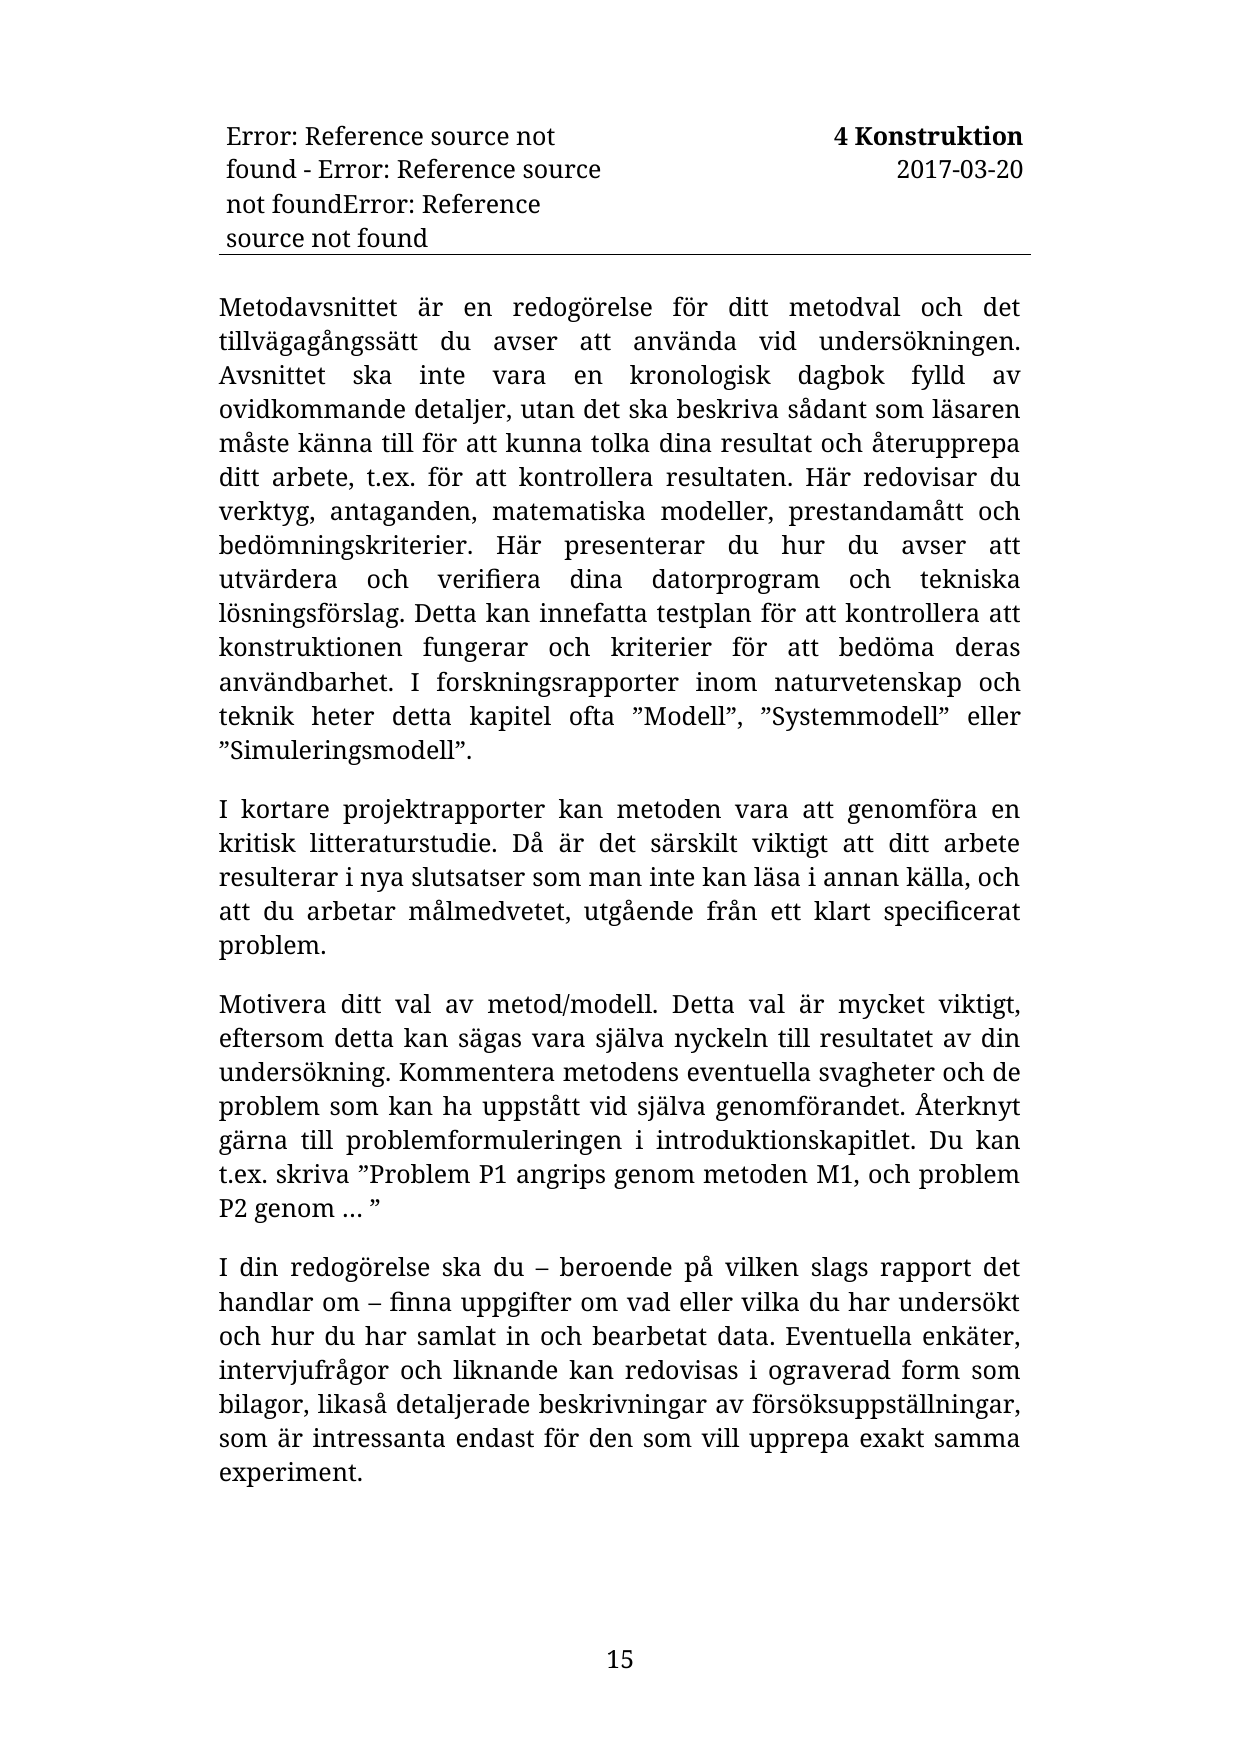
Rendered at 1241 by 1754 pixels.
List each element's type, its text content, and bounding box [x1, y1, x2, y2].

text Metodavsnittet är en redogörelse för ditt metodval och det tillvägagångssätt du avser att använda vid undersökningen. Avsnittet ska inte vara en kronologisk dagbok fylld av ovidkommande detaljer, utan det ska beskriva sådant som läsaren måste känna till för att kunna tolka dina resultat och återupprepa ditt arbete, t.ex. för att kontrollera resultaten. Här redovisar du verktyg, antaganden, matematiska modeller, prestandamått och bedömningskriterier. Här presenterar du hur du avser att utvärdera och verifiera dina datorprogram och tekniska lösningsförslag. Detta kan innefatta testplan för att kontrollera att konstruktionen fungerar och kriterier för att bedöma deras användbarhet. I forskningsrapporter inom naturvetenskap och teknik heter detta kapitel ofta ”Modell”, ”Systemmodell” eller ”Simuleringsmodell”. [218, 289, 1022, 766]
text Motivera ditt val av metod/modell. Detta val är mycket viktigt, eftersom detta kan sägas vara själva nyckeln till resultatet av din undersökning. Kommentera metodens eventuella svagheter och de problem som kan ha uppstått vid själva genomförandet. Återknyt gärna till problemformuleringen i introduktionskapitlet. Du kan t.ex. skriva ”Problem P1 angrips genom metoden M1, och problem P2 genom … ” [218, 987, 1022, 1225]
text I kortare projektrapporter kan metoden vara att genomföra en kritisk litteraturstudie. Då är det särskilt viktigt att ditt arbete resulterar i nya slutsatser som man inte kan läsa i annan källa, och att du arbetar målmedvetet, utgående från ett klart specificerat problem. [218, 791, 1022, 962]
text I din redogörelse ska du – beroende på vilken slags rapport det handlar om – finna uppgifter om vad eller vilka du har undersökt och hur du har samlat in och bearbetat data. Eventuella enkäter, intervjufrågor och liknande kan redovisas i ograverad form som bilagor, likaså detaljerade beskrivningar av försöksuppställningar, som är intressanta endast för den som vill upprepa exakt samma experiment. [218, 1250, 1022, 1488]
